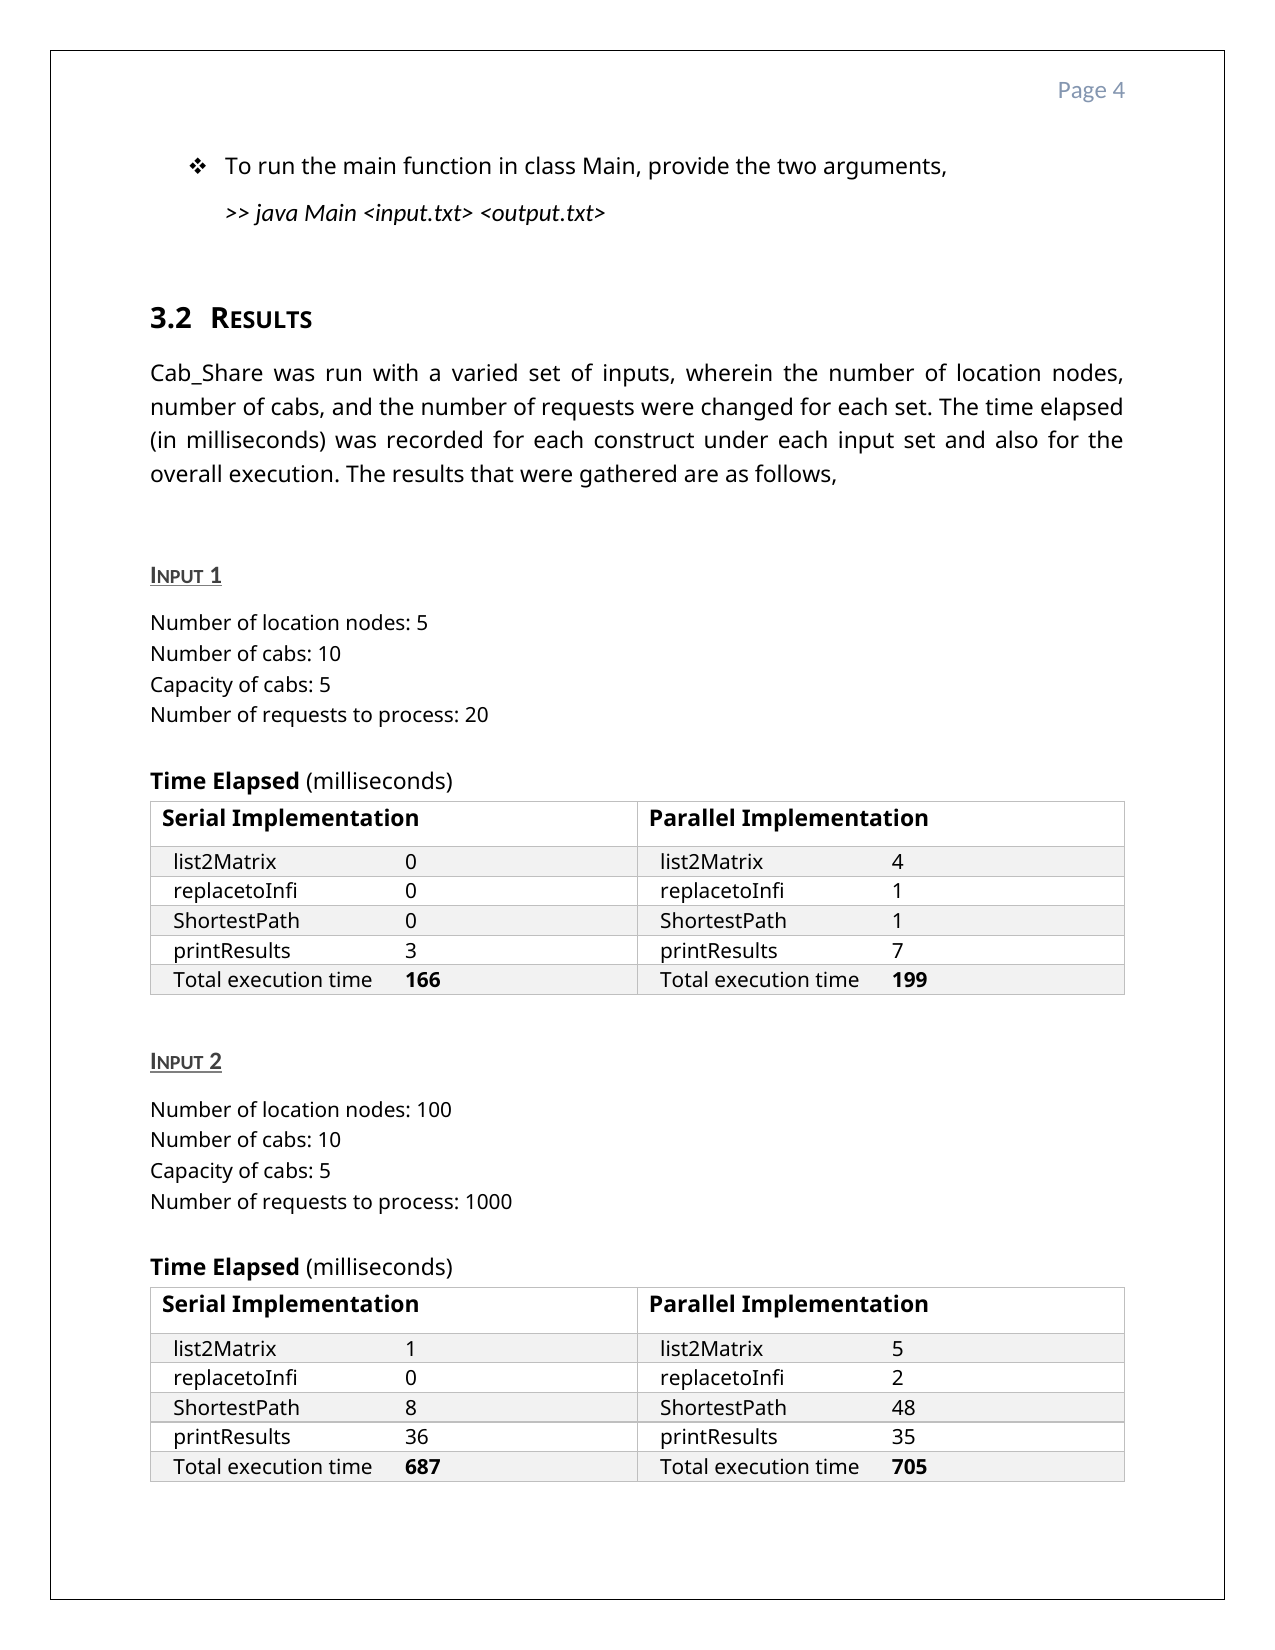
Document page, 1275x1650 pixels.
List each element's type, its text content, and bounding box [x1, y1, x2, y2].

text Capacity of cabs: 5 [150, 670, 1125, 698]
text Number of location nodes: 5 [150, 608, 1125, 637]
text Input 1 [150, 559, 1125, 589]
table_cell [638, 965, 1124, 994]
table_cell [638, 847, 1124, 876]
table_header Parallel Implementation [638, 1288, 1124, 1333]
text Time Elapsed (milliseconds) [150, 765, 1125, 796]
text Input 2 [150, 1045, 1125, 1076]
table_cell [151, 1393, 637, 1421]
table_cell [151, 965, 637, 994]
table_cell [151, 906, 637, 935]
table_cell [151, 1423, 637, 1451]
table_cell [151, 936, 637, 964]
table_cell [151, 1452, 637, 1481]
table_cell [638, 1363, 1124, 1392]
table_cell [638, 936, 1124, 964]
table_cell [638, 906, 1124, 935]
text Number of cabs: 10 [150, 1126, 1125, 1154]
table_cell [151, 877, 637, 905]
text >> java Main <input.txt> <output.txt> [150, 197, 1125, 258]
text Number of location nodes: 100 [150, 1095, 1125, 1123]
table_cell [151, 1334, 637, 1362]
table_cell [151, 847, 637, 876]
text Cab_Share was run with a varied set of inputs, wherein the number of location nodes, number of cabs, and the number of requests were changed for each set. The time elapsed (in milliseconds) was recorded for each construct under each input set and also for the overall execution. The results that were gathered are as follows, [150, 357, 1125, 489]
table_cell [638, 1334, 1124, 1362]
text Time Elapsed (milliseconds) [150, 1251, 1125, 1282]
table_header Serial Implementation [151, 1288, 637, 1333]
list To run the main function in class Main, provide the two arguments, [187, 150, 1125, 181]
table_header Serial Implementation [151, 802, 637, 846]
table_cell [638, 1452, 1124, 1481]
text Number of requests to process: 1000 [150, 1187, 1125, 1215]
table_cell [638, 1423, 1124, 1451]
table_cell [151, 1363, 637, 1392]
text Number of requests to process: 20 [150, 700, 1125, 729]
text Number of cabs: 10 [150, 639, 1125, 667]
table_cell [638, 1393, 1124, 1421]
table_cell [638, 877, 1124, 905]
table_header Parallel Implementation [638, 802, 1124, 846]
text Capacity of cabs: 5 [150, 1156, 1125, 1185]
subtitle Results [150, 297, 1125, 337]
